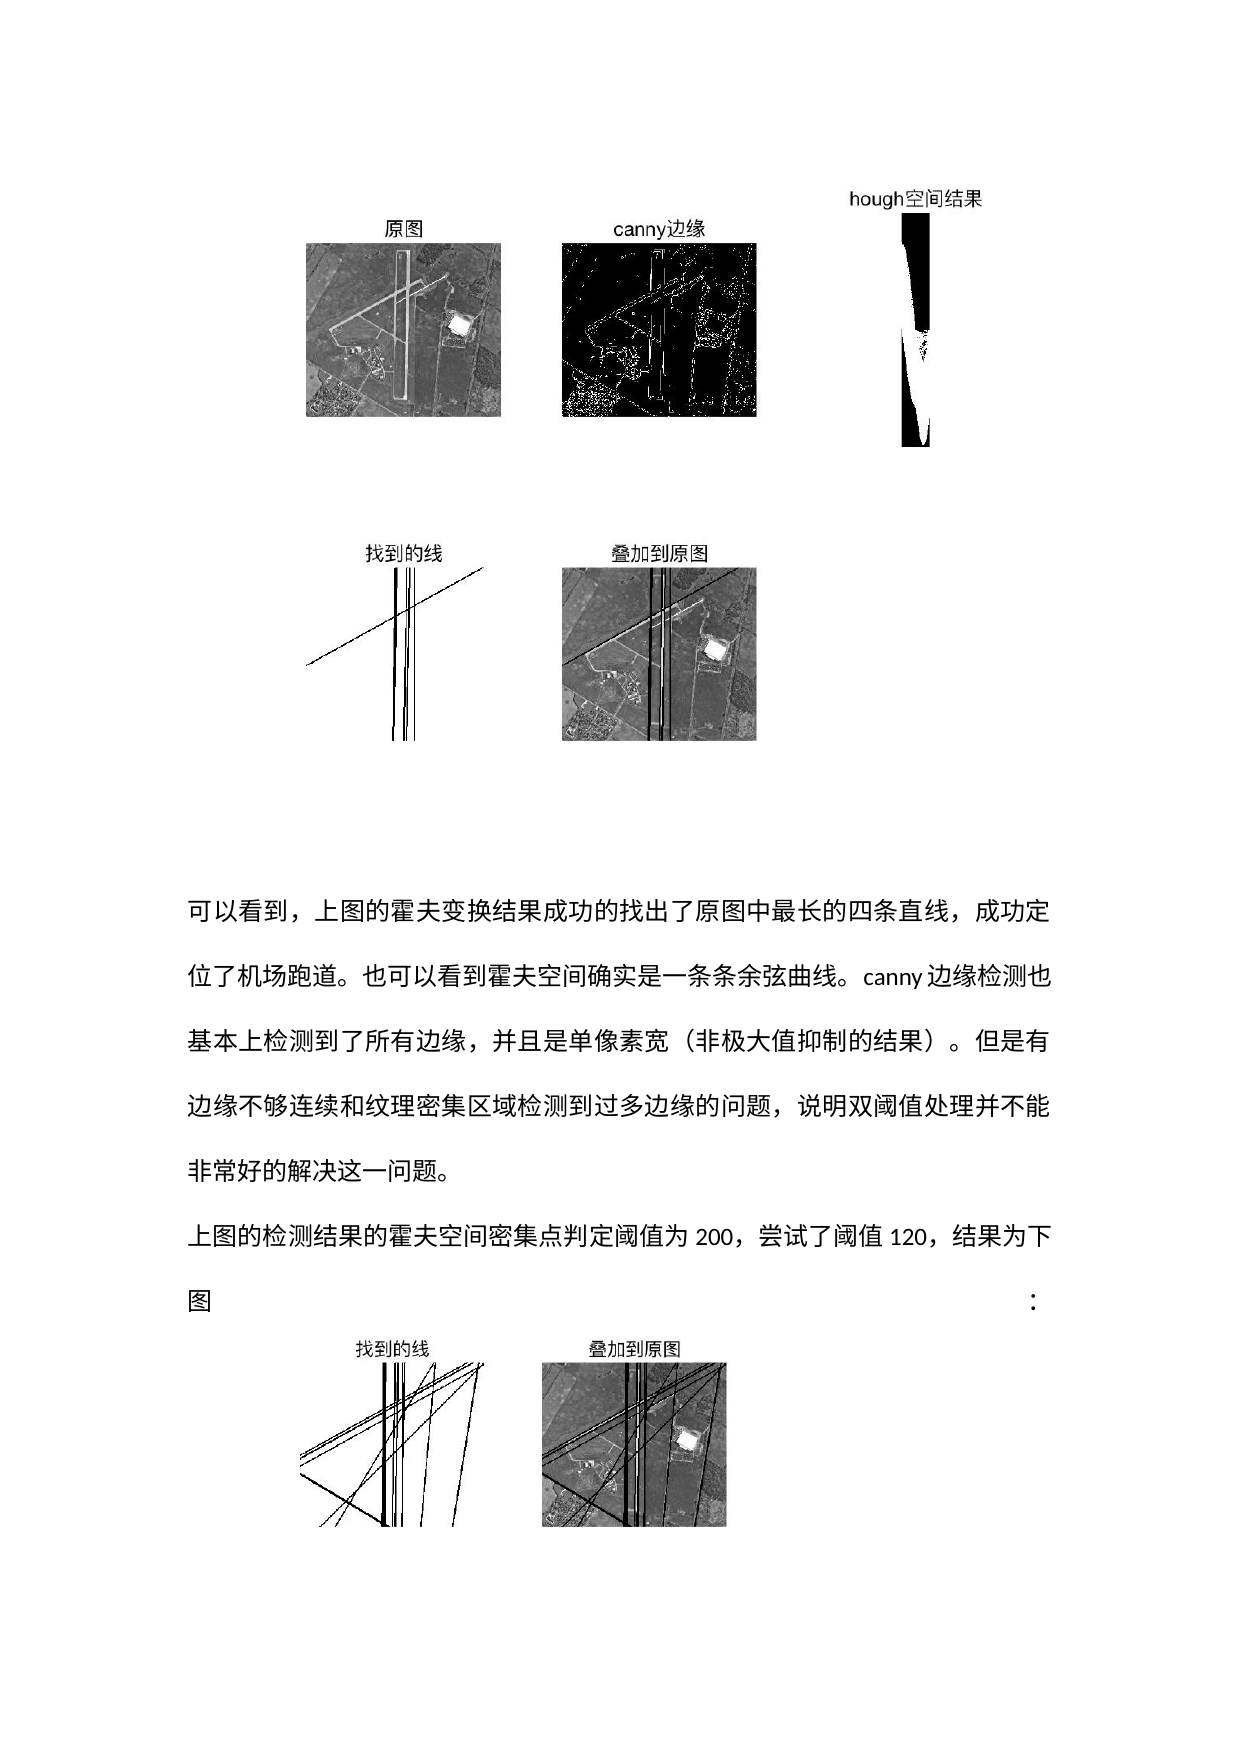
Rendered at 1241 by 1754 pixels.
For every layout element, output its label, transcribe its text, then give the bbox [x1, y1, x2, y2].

picture [187, 162, 1099, 846]
picture [187, 1332, 1051, 1543]
list 可以看到，上图的霍夫变换结果成功的找出了原图中最长的四条直线，成功定位了机场跑道。也可以看到霍夫空间确实是一条条余弦曲线。canny边缘检测也基本上检测到了所有边缘，并且是单像素宽（非极大值抑制的结果）。但是有边缘不够连续和纹理密集区域检测到过多边缘的问题，说明双阈值处理并不能非常好的解决这一问题。 [187, 877, 1053, 1202]
